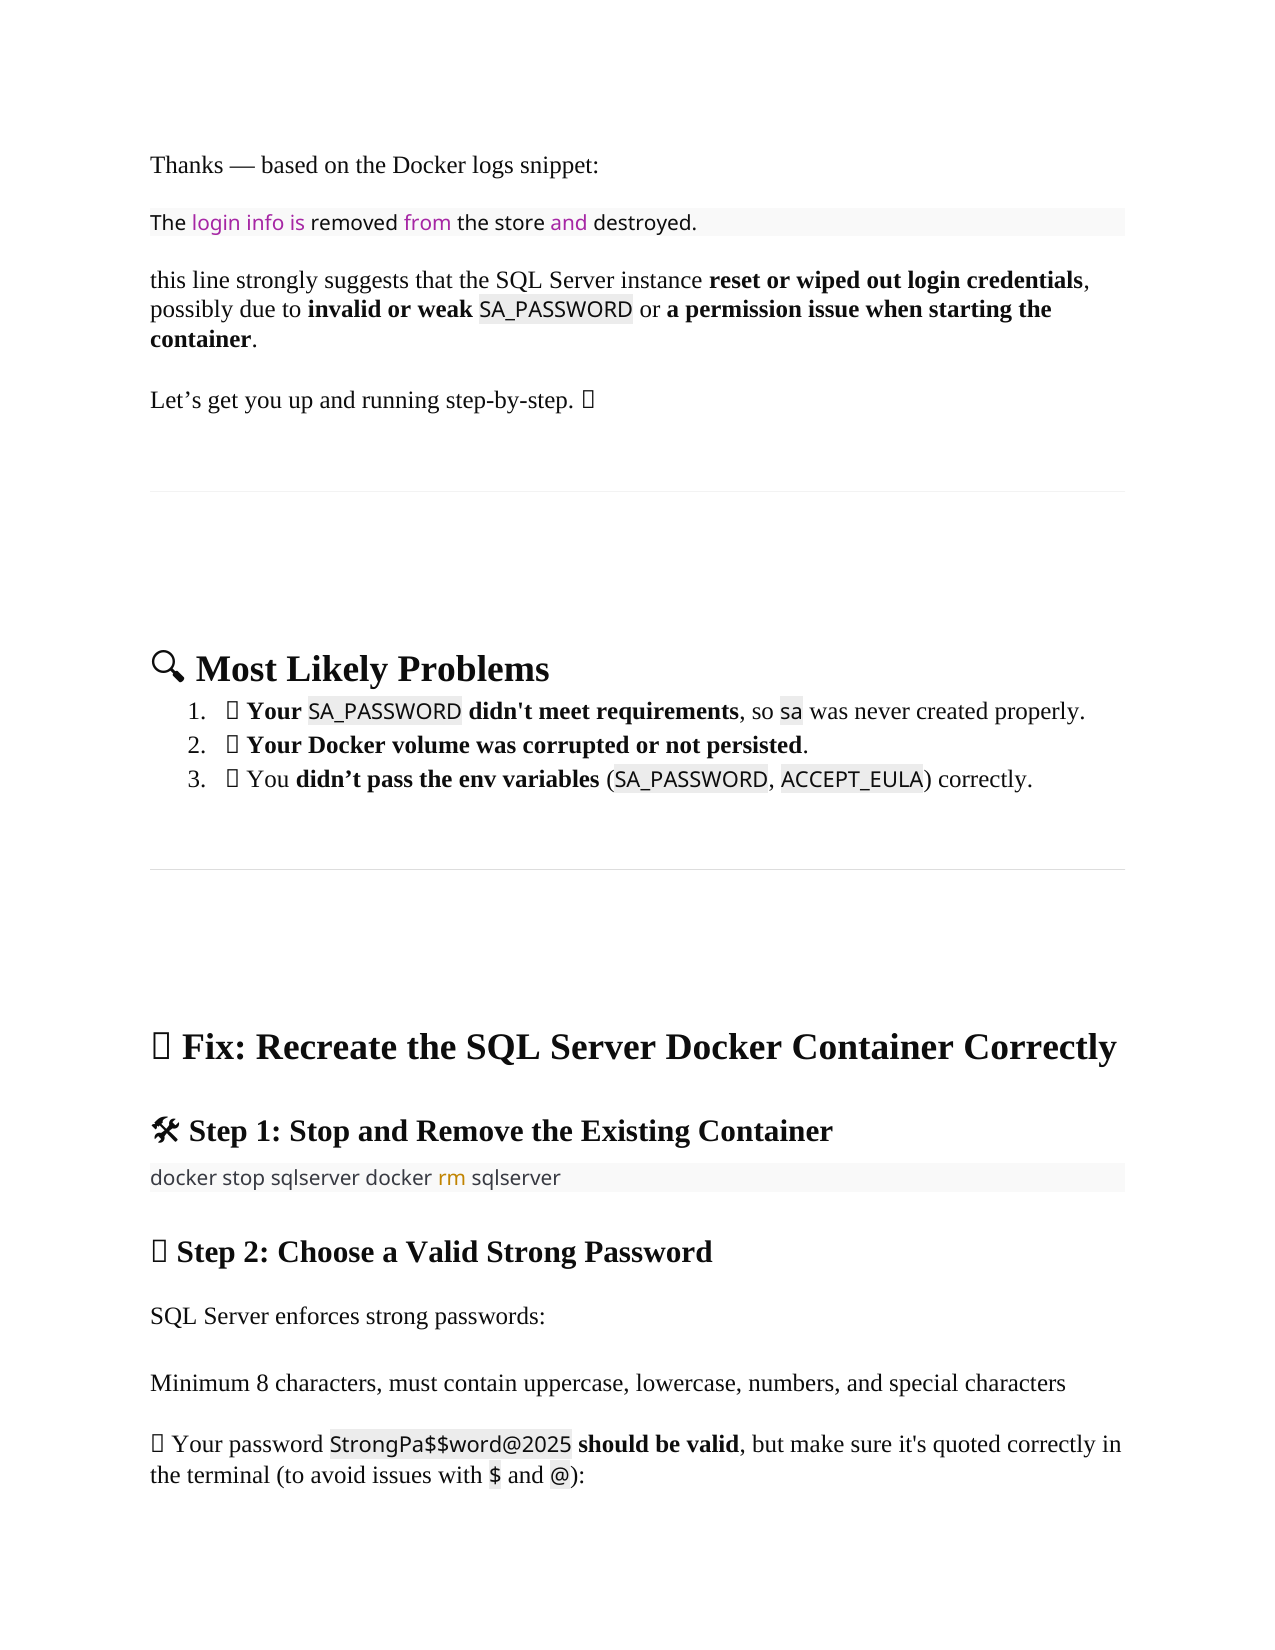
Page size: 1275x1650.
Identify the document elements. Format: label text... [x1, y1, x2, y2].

text ✅ Fix: Recreate the SQL Server Docker Container Correctly [150, 1020, 1125, 1071]
text 🛠️ Step 1: Stop and Remove the Existing Container [150, 1108, 1125, 1151]
text this line strongly suggests that the SQL Server instance reset or wiped out login credentials, possibly due to invalid or weak SA_PASSWORD or a permission issue when starting the container. [150, 266, 1125, 353]
text 🔍 Most Likely Problems [150, 641, 1125, 692]
text 🧠 Step 2: Choose a Valid Strong Password [150, 1229, 1125, 1272]
text SQL Server enforces strong passwords: [150, 1301, 1125, 1330]
list ❌ You didn’t pass the env variables (SA_PASSWORD, ACCEPT_EULA) correctly. [187, 760, 1125, 794]
list ❌ Your Docker volume was corrupted or not persisted. [187, 726, 1125, 760]
text docker stop sqlserver docker rm sqlserver [150, 1163, 1125, 1192]
text Let’s get you up and running step-by-step. 💡 [150, 382, 1125, 416]
text ✅ Your password StrongPa$$word@2025 should be valid, but make sure it's quoted correctly in the terminal (to avoid issues with $ and @): [150, 1426, 1125, 1489]
list ❌ Your SA_PASSWORD didn't meet requirements, so sa was never created properly. [187, 692, 1125, 726]
text The login info is removed from the store and destroyed. [150, 208, 1125, 236]
text Thanks — based on the Docker logs snippet: [150, 150, 1125, 179]
text Minimum 8 characters, must contain uppercase, lowercase, numbers, and special characters [150, 1359, 1125, 1396]
